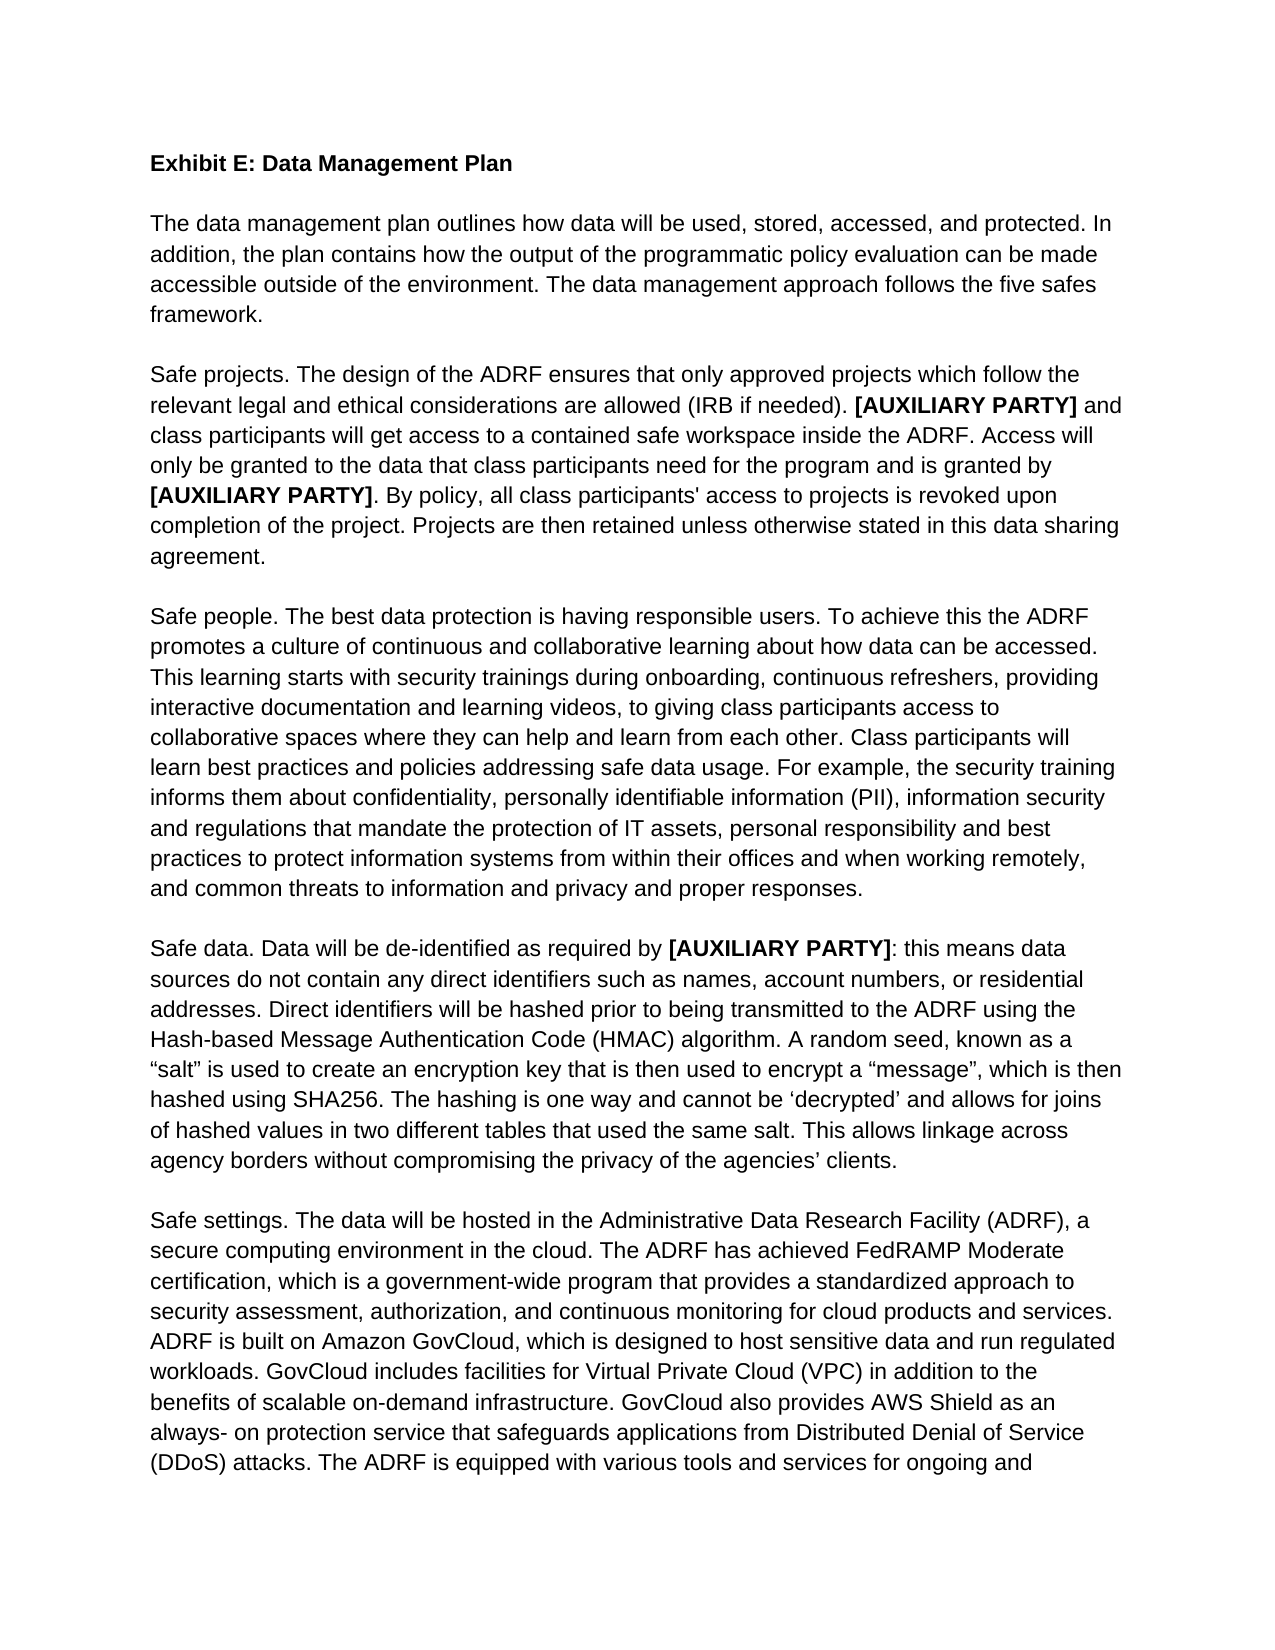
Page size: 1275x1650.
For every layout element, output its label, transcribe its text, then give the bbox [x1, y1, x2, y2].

text secure computing environment in the cloud. The ADRF has achieved FedRAMP Moderate [150, 1237, 1125, 1264]
text The data management plan outlines how data will be used, stored, accessed, and protected. In addition, the plan contains how the output of the programmatic policy evaluation can be made accessible outside of the environment. The data management approach follows the five safes framework. [150, 210, 1125, 327]
text certification, which is a government-wide program that provides a standardized approach to [150, 1268, 1125, 1294]
text Safe settings. The data will be hosted in the Administrative Data Research Facility (ADRF), a [150, 1207, 1125, 1234]
text This learning starts with security trainings during onboarding, continuous refreshers, providing [150, 663, 1125, 690]
text ADRF is built on Amazon GovCloud, which is designed to host sensitive data and run regulated [150, 1328, 1125, 1354]
text promotes a culture of continuous and collaborative learning about how data can be accessed. [150, 633, 1125, 660]
text benefits of scalable on-demand infrastructure. GovCloud also provides AWS Shield as an [150, 1388, 1125, 1415]
text Exhibit E: Data Management Plan [150, 150, 1125, 176]
text security assessment, authorization, and continuous monitoring for cloud products and services. [150, 1298, 1125, 1324]
text Safe data. Data will be de-identified as required by [AUXILIARY PARTY]: this means data sources do not contain any direct identifiers such as names, account numbers, or residential addresses. Direct identifiers will be hashed prior to being transmitted to the ADRF using the Hash-based Message Authentication Code (HMAC) algorithm. A random seed, known as a “salt” is used to create an encryption key that is then used to encrypt a “message”, which is then hashed using SHA256. The hashing is one way and cannot be ‘decrypted’ and allows for joins of hashed values in two different tables that used the same salt. This allows linkage across agency borders without compromising the privacy of the agencies’ clients. [150, 935, 1125, 1173]
text interactive documentation and learning videos, to giving class participants access to collaborative spaces where they can help and learn from each other. Class participants will learn best practices and policies addressing safe data usage. For example, the security training informs them about confidentiality, personally identifiable information (PII), information security and regulations that mandate the protection of IT assets, personal responsibility and best practices to protect information systems from within their offices and when working remotely, and common threats to information and privacy and proper responses. [150, 694, 1125, 901]
text Safe projects. The design of the ADRF ensures that only approved projects which follow the relevant legal and ethical considerations are allowed (IRB if needed). [AUXILIARY PARTY] and class participants will get access to a contained safe workspace inside the ADRF. Access will only be granted to the data that class participants need for the program and is granted by [AUXILIARY PARTY]. By policy, all class participants' access to projects is revoked upon completion of the project. Projects are then retained unless otherwise stated in this data sharing agreement. [150, 361, 1125, 569]
text (DDoS) attacks. The ADRF is equipped with various tools and services for ongoing and [150, 1449, 1125, 1475]
text always- on protection service that safeguards applications from Distributed Denial of Service [150, 1419, 1125, 1445]
text Safe people. The best data protection is having responsible users. To achieve this the ADRF [150, 603, 1125, 629]
text workloads. GovCloud includes facilities for Virtual Private Cloud (VPC) in addition to the [150, 1358, 1125, 1385]
